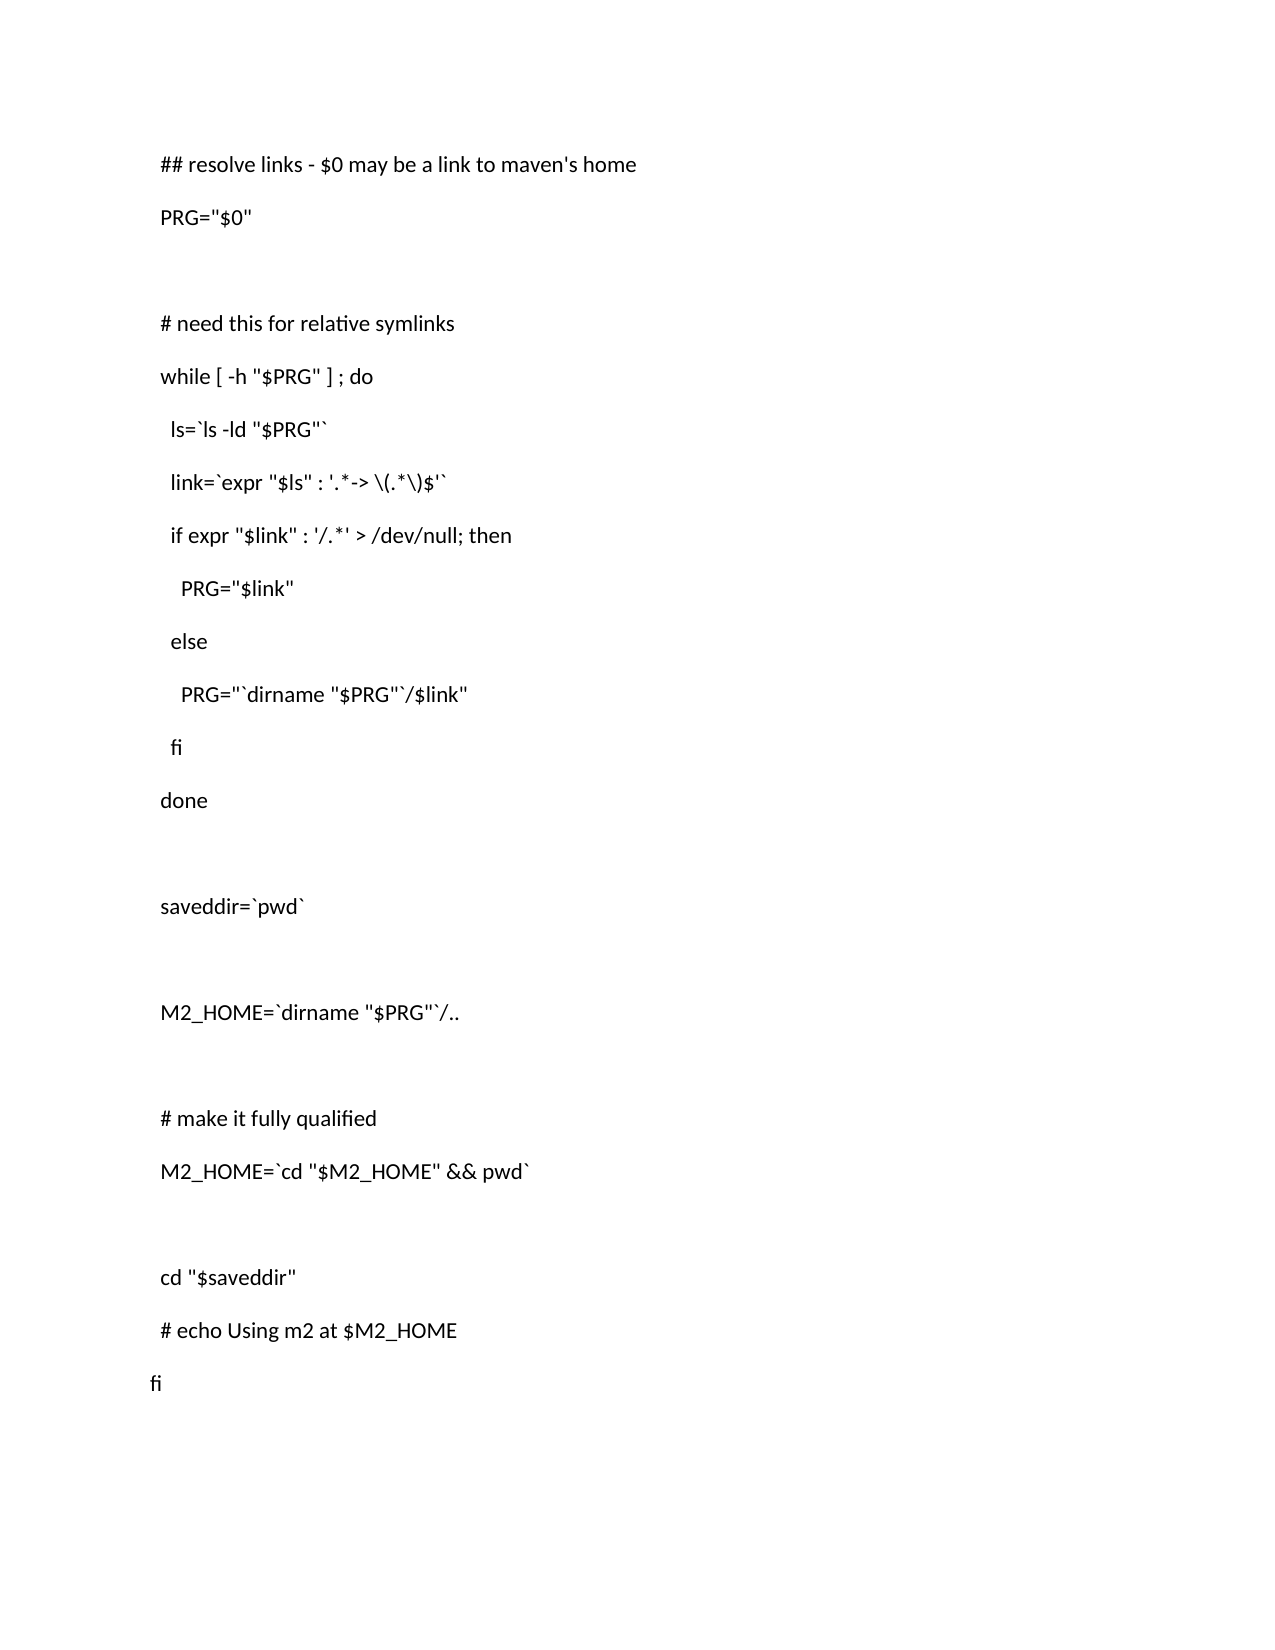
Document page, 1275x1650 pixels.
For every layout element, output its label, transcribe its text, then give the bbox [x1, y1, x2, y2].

text if expr "$link" : '/.*' > /dev/null; then [150, 521, 1125, 549]
text # make it fully qualified [150, 1104, 1125, 1132]
text M2_HOME=`cd "$M2_HOME" && pwd` [150, 1157, 1125, 1185]
text # echo Using m2 at $M2_HOME [150, 1316, 1125, 1344]
text PRG="$link" [150, 574, 1125, 602]
text link=`expr "$ls" : '.*-> \(.*\)$'` [150, 468, 1125, 496]
text ## resolve links - $0 may be a link to maven's home [150, 150, 1125, 178]
text # need this for relative symlinks [150, 309, 1125, 337]
text ls=`ls -ld "$PRG"` [150, 415, 1125, 443]
text while [ -h "$PRG" ] ; do [150, 362, 1125, 390]
text fi [150, 733, 1125, 761]
text cd "$saveddir" [150, 1263, 1125, 1291]
text PRG="`dirname "$PRG"`/$link" [150, 680, 1125, 708]
text fi [150, 1369, 1125, 1397]
text saveddir=`pwd` [150, 892, 1125, 920]
text PRG="$0" [150, 203, 1125, 231]
text M2_HOME=`dirname "$PRG"`/.. [150, 998, 1125, 1026]
text else [150, 627, 1125, 655]
text done [150, 786, 1125, 814]
